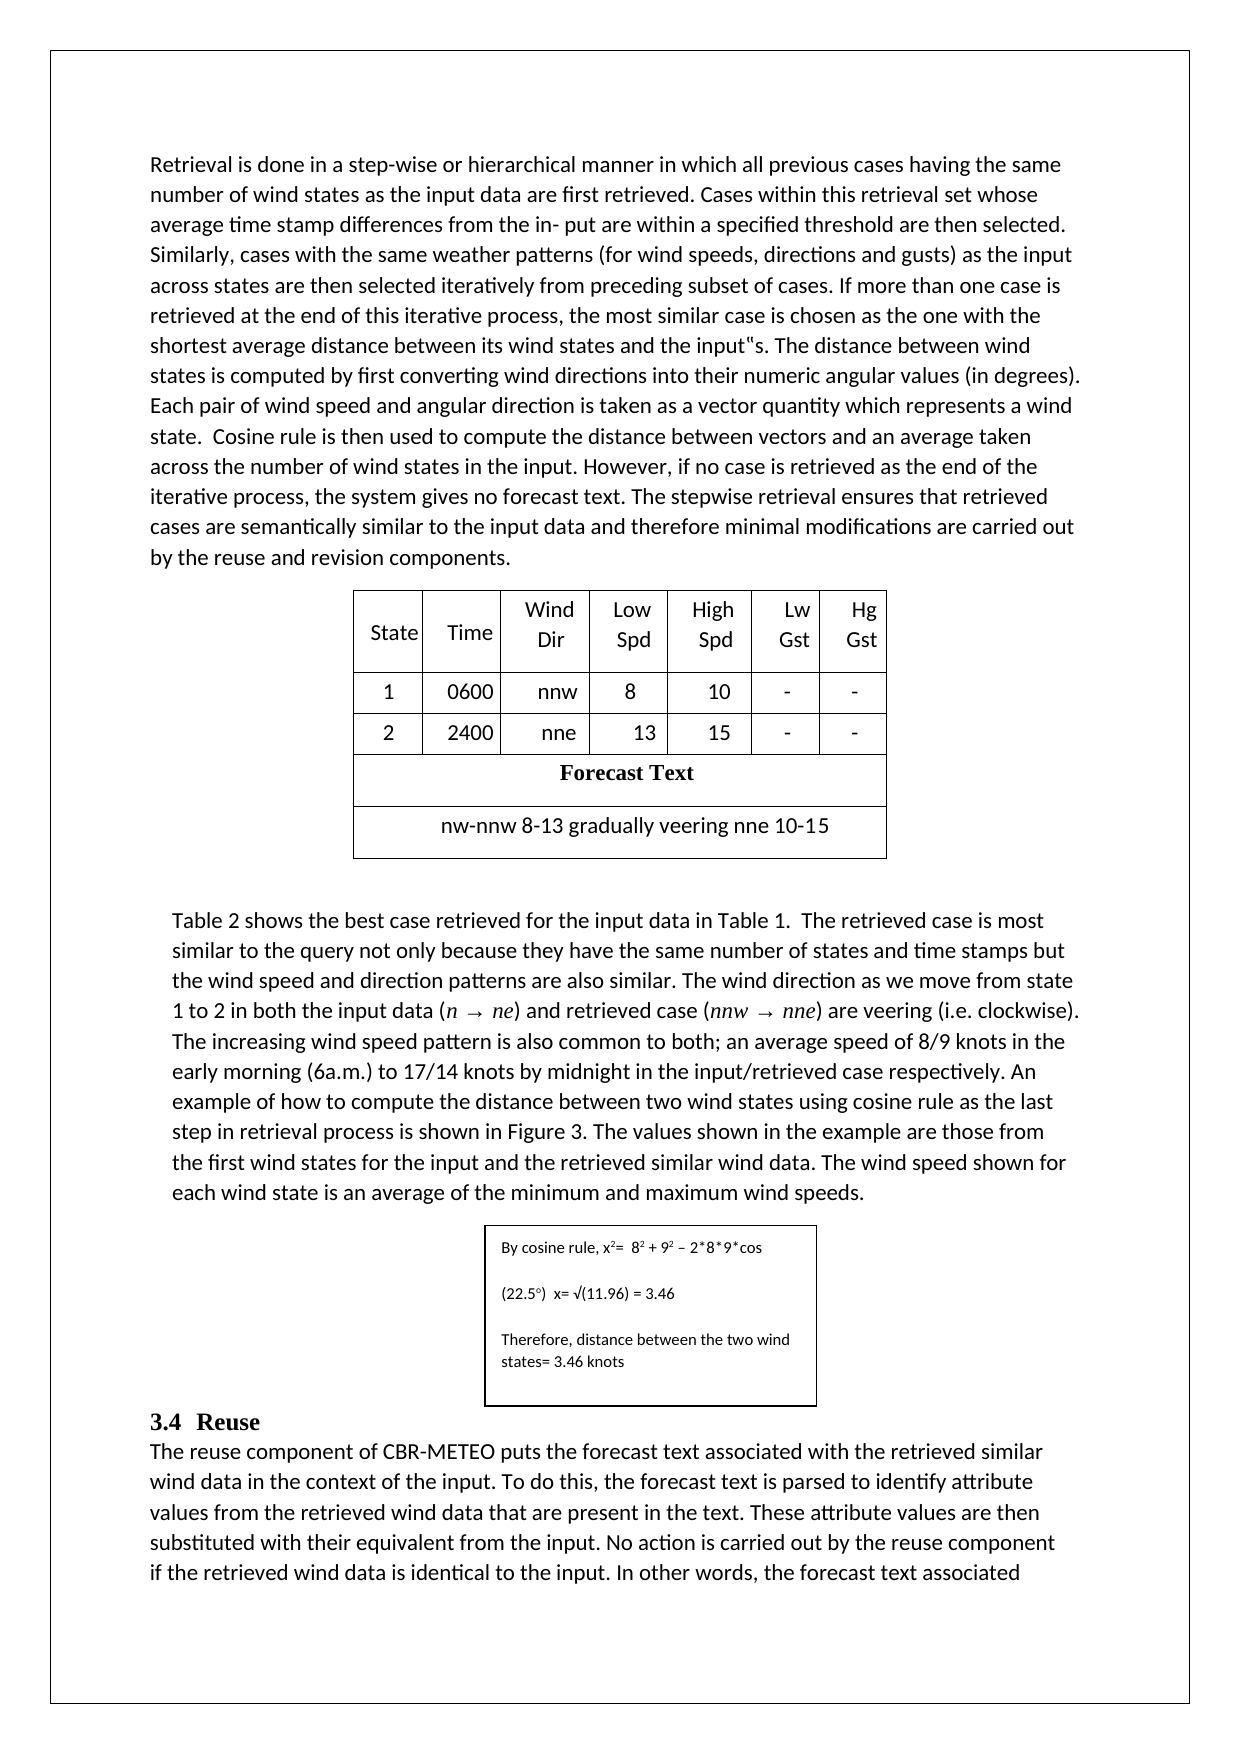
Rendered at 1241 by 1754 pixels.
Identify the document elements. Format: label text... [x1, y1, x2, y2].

table_header High Spd [668, 591, 751, 672]
text Retrieval is done in a step-wise or hierarchical manner in which all previous cases having the same number of wind states as the input data are first retrieved. Cases within this retrieval set whose average time stamp differences from the in- put are within a specified threshold are then selected. Similarly, cases with the same weather patterns (for wind speeds, directions and gusts) as the input across states are then selected iteratively from preceding subset of cases. If more than one case is retrieved at the end of this iterative process, the most similar case is chosen as the one with the shortest average distance between its wind states and the input‟s. The distance between wind states is computed by first converting wind directions into their numeric angular values (in degrees). Each pair of wind speed and angular direction is taken as a vector quantity which represents a wind state. Cosine rule is then used to compute the distance between vectors and an average taken across the number of wind states in the input. However, if no case is retrieved as the end of the iterative process, the system gives no forecast text. The stepwise retrieval ensures that retrieved cases are semantically similar to the input data and therefore minimal modifications are carried out by the reuse and revision components. [150, 150, 1090, 571]
table_cell 0600 [423, 673, 500, 713]
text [149, 1437, 1066, 1586]
table_cell [354, 755, 422, 806]
table_cell [354, 807, 422, 858]
table_header Time [423, 591, 500, 672]
table_cell 2400 [423, 714, 500, 754]
table_cell - [752, 673, 819, 713]
table_cell 13 [590, 714, 667, 754]
table_header State [354, 591, 422, 672]
table_cell 10 [668, 673, 751, 713]
table_header Lw Gst [752, 591, 819, 672]
table_cell 15 [668, 714, 751, 754]
table_cell nne [501, 714, 589, 754]
table_cell 2 [354, 714, 422, 754]
table_cell - [820, 714, 886, 754]
table_cell 5 [819, 807, 886, 858]
table_cell Forecast Text [422, 755, 819, 806]
table_header Low Spd [590, 591, 667, 672]
table_cell - [820, 673, 886, 713]
subtitle Reuse [150, 1407, 1090, 1436]
table_header Wind Dir [501, 591, 589, 672]
table_cell 8 [590, 673, 667, 713]
table_cell 1 [354, 673, 422, 713]
table_header By cosine rule, x2= 82 + 92 – 2*8*9*cos (22.5o) x= √(11.96) = 3.46 Therefore, distance between the two wind states= 3.46 knots [486, 1226, 816, 1405]
table_cell [819, 755, 886, 806]
text Table 2 shows the best case retrieved for the input data in Table 1. The retrieved case is most similar to the query not only because they have the same number of states and time stamps but the wind speed and direction patterns are also similar. The wind direction as we move from state 1 to 2 in both the input data (n → ne) and retrieved case (nnw → nne) are veering (i.e. clockwise). The increasing wind speed pattern is also common to both; an average speed of 8/9 knots in the early morning (6a.m.) to 17/14 knots by midnight in the input/retrieved case respectively. An example of how to compute the distance between two wind states using cosine rule as the last step in retrieval process is shown in Figure 3. The values shown in the example are those from the first wind states for the input and the retrieved similar wind data. The wind speed shown for each wind state is an average of the minimum and maximum wind speeds. [172, 906, 1081, 1206]
table_header Hg Gst [820, 591, 886, 672]
table_cell nnw [501, 673, 589, 713]
table_cell nw-nnw 8-13 gradually veering nne 10-1 [422, 807, 819, 858]
table_cell - [752, 714, 819, 754]
